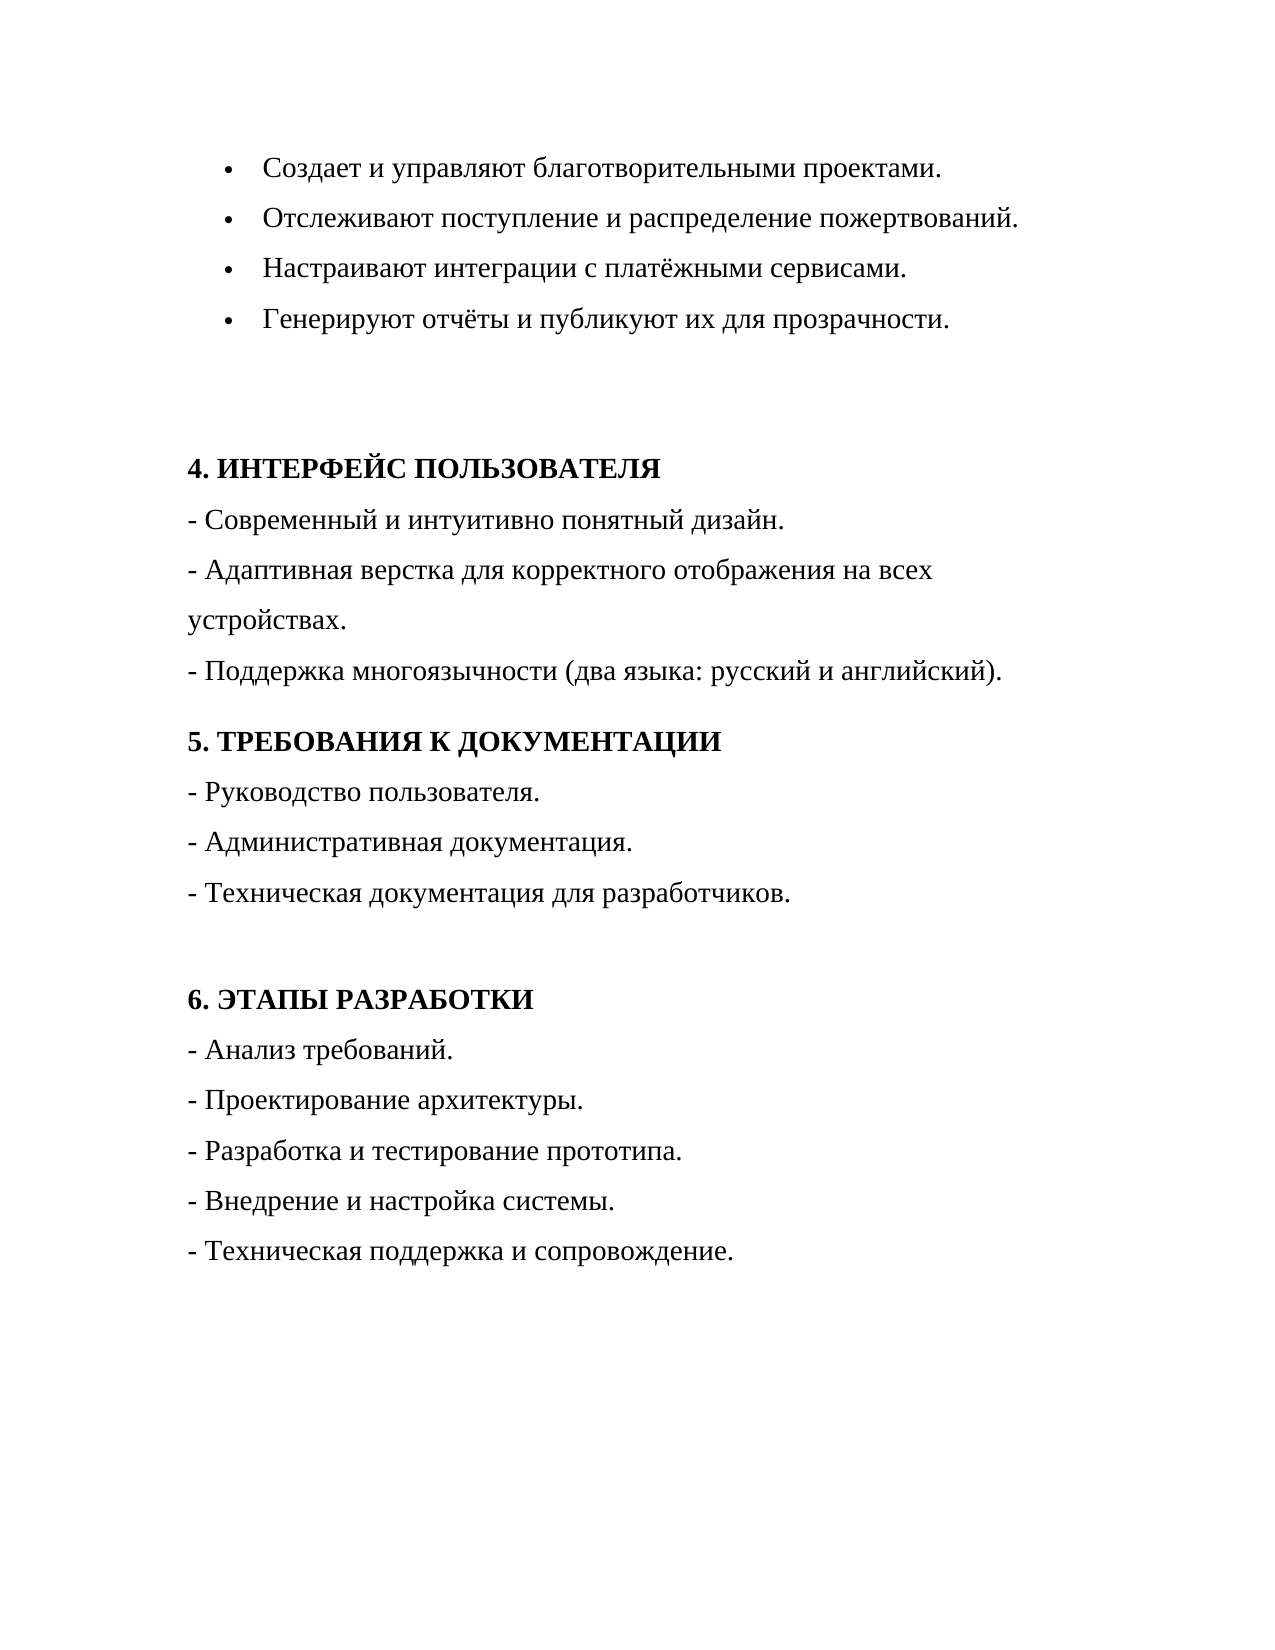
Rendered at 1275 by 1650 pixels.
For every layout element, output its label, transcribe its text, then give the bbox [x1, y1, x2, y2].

list Создает и управляют благотворительными проектами. [225, 150, 1087, 183]
text - Руководство пользователя. - Административная документация. - Техническая документация для разработчиков. [187, 774, 1087, 948]
text - Современный и интуитивно понятный дизайн. - Адаптивная верстка для корректного отображения на всех устройствах. - Поддержка многоязычности (два языка: русский и английский). [187, 502, 1087, 686]
text - Анализ требований. - Проектирование архитектуры. - Разработка и тестирование прототипа. - Внедрение и настройка системы. - Техническая поддержка и сопровождение. [187, 1032, 1087, 1357]
list Отслеживают поступление и распределение пожертвований. [225, 200, 1087, 234]
list Настраивают интеграции с платёжными сервисами. [225, 251, 1087, 284]
list Генерируют отчёты и публикуют их для прозрачности. [225, 301, 1087, 334]
subtitle 5. ТРЕБОВАНИЯ К ДОКУМЕНТАЦИИ [187, 724, 1087, 757]
subtitle 4. ИНТЕРФЕЙС ПОЛЬЗОВАТЕЛЯ [187, 452, 1087, 485]
subtitle 6. ЭТАПЫ РАЗРАБОТКИ [187, 982, 1087, 1015]
